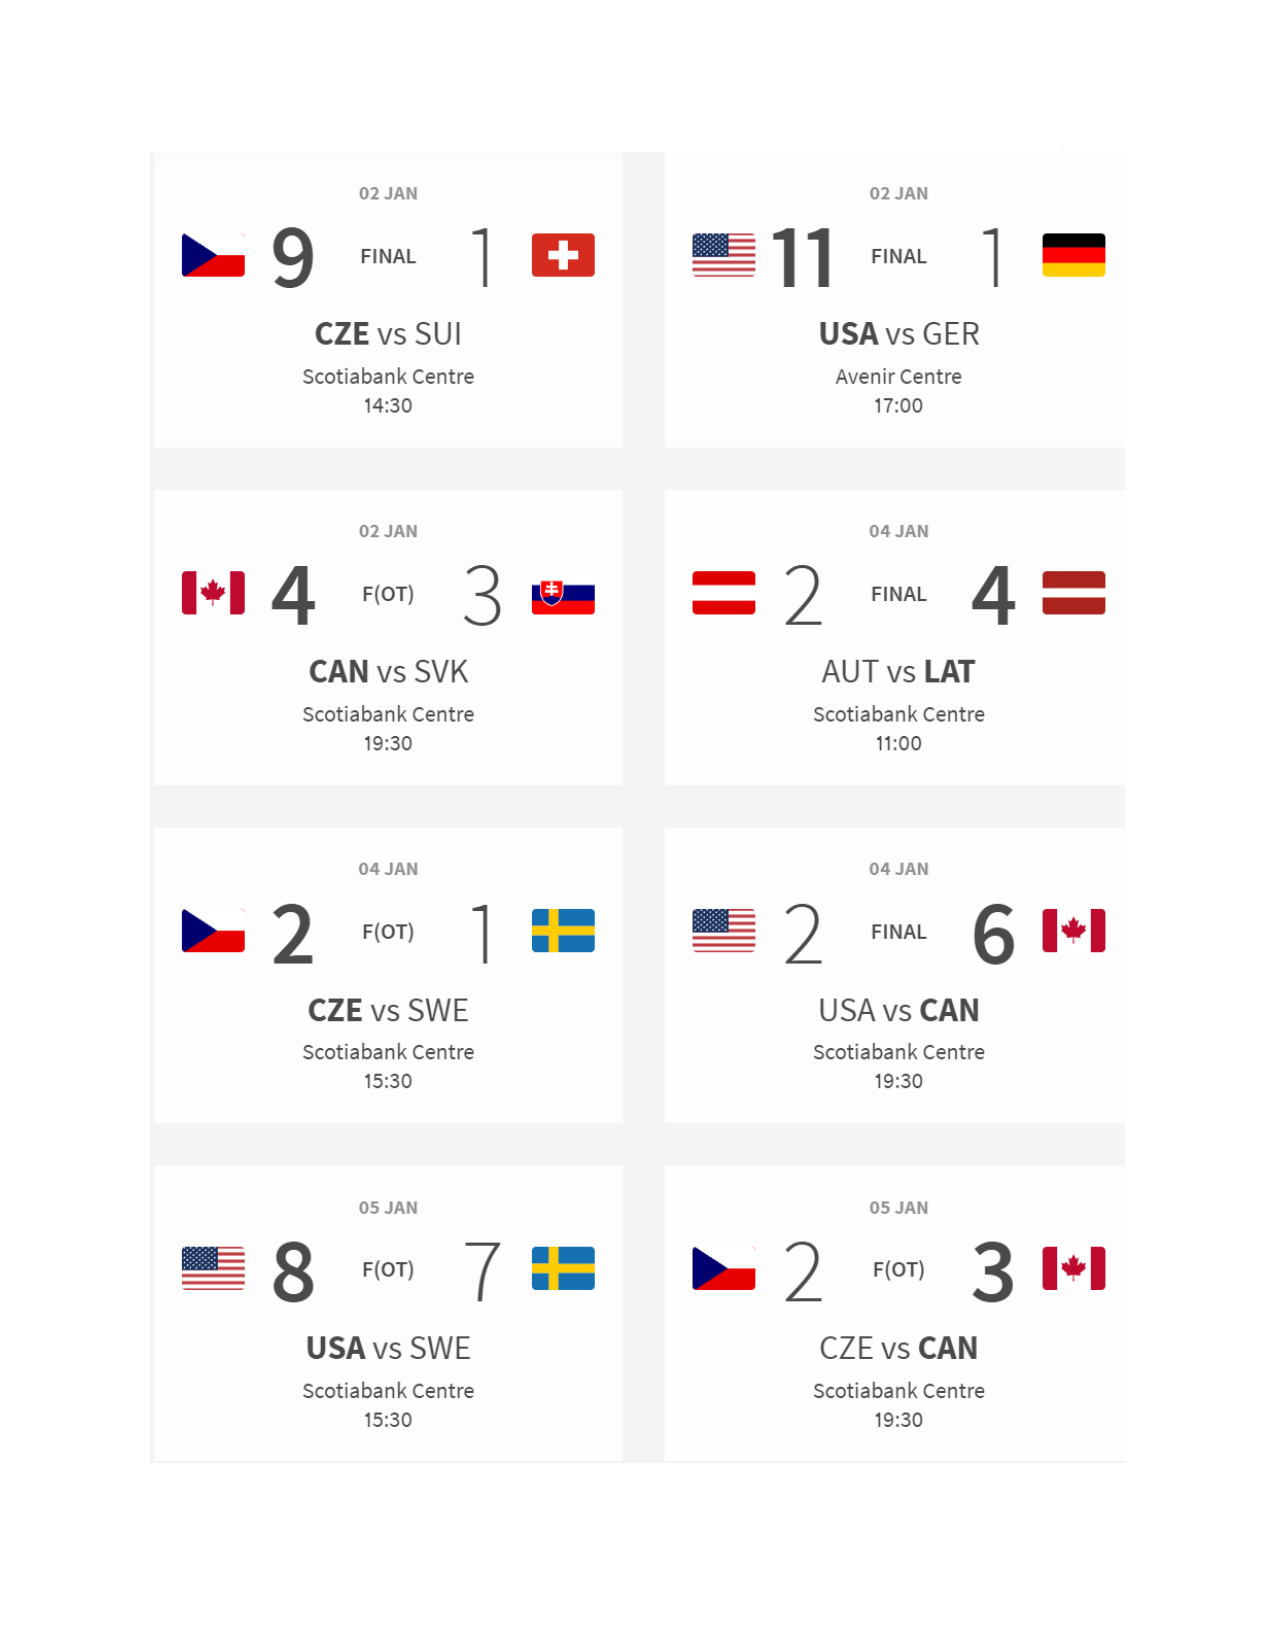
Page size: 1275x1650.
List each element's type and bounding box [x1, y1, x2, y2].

picture [150, 150, 1125, 1463]
